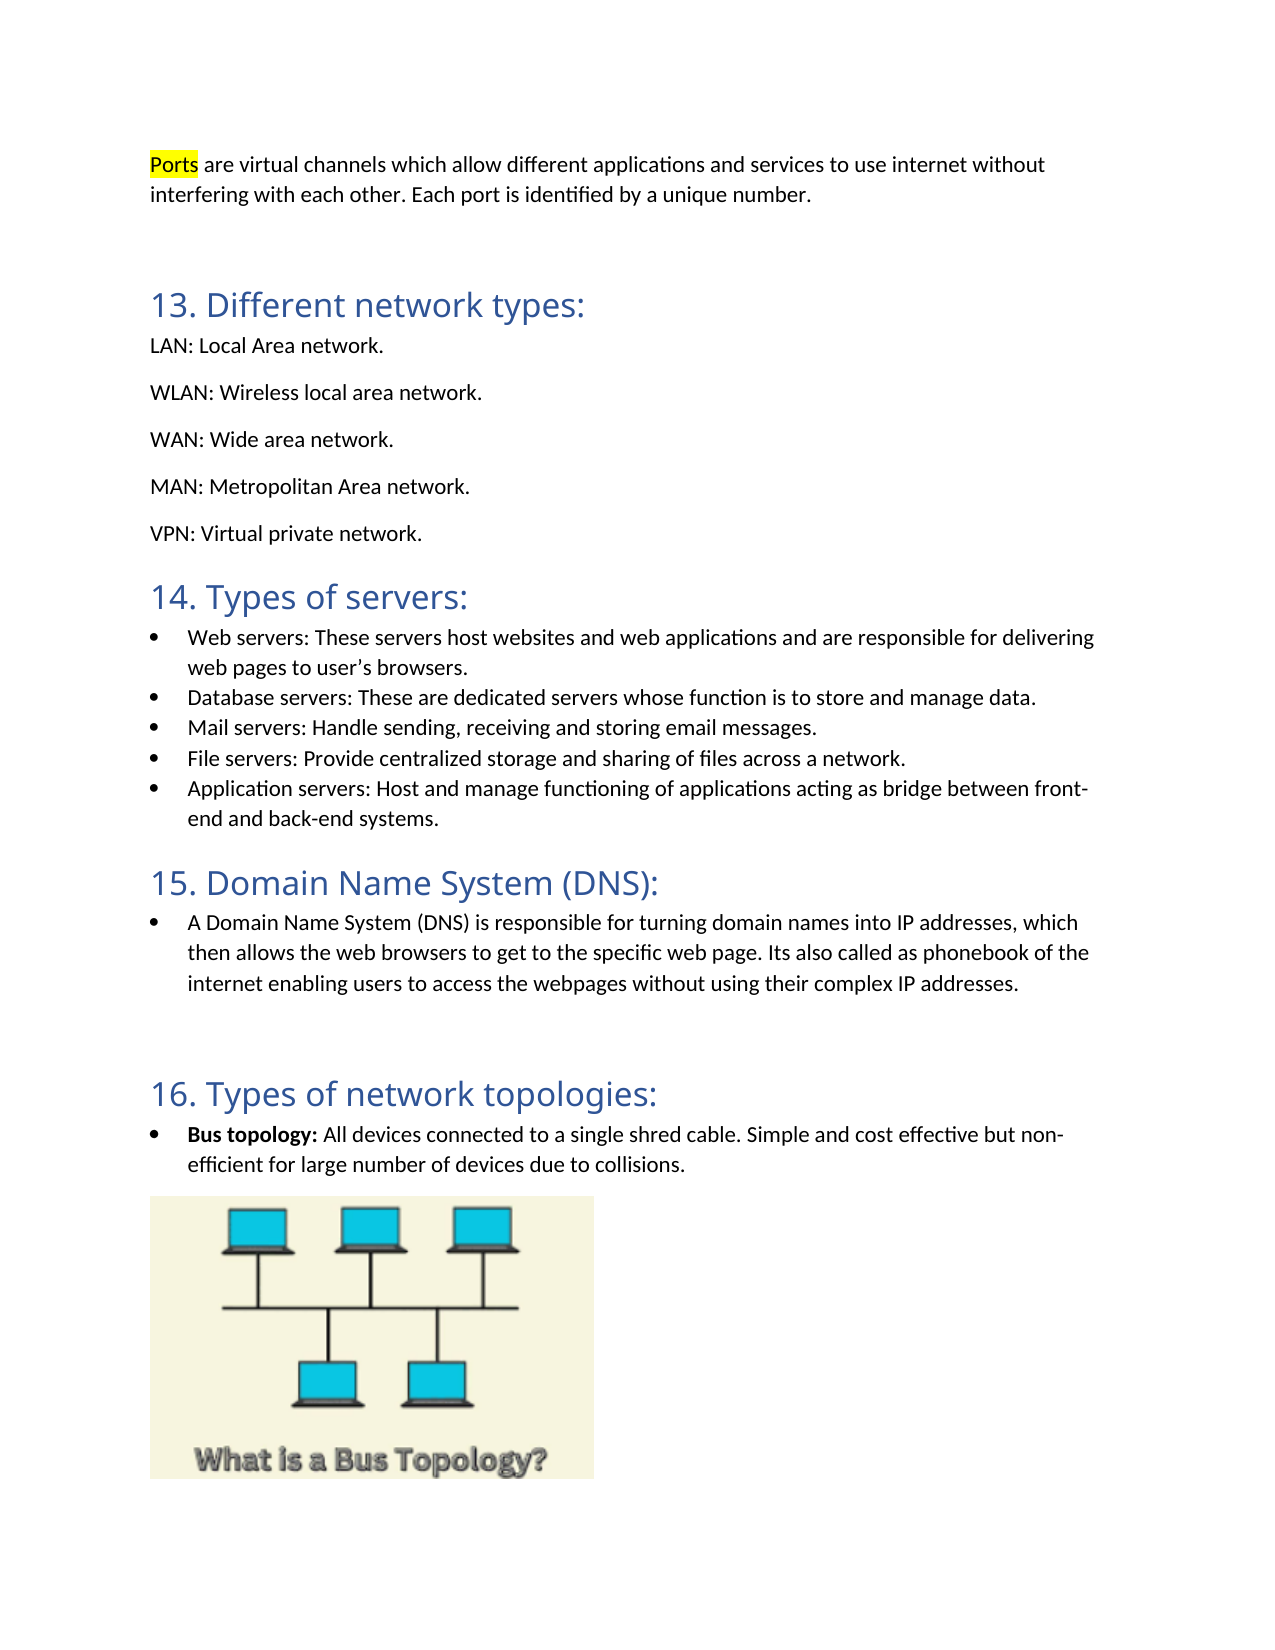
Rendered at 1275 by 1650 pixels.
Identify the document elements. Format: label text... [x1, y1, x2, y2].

subtitle 14. Types of servers: [150, 574, 1125, 619]
list File servers: Provide centralized storage and sharing of files across a network. [150, 744, 1125, 772]
subtitle 13. Different network types: [150, 282, 1125, 328]
text WAN: Wide area network. [150, 425, 1125, 453]
list Bus topology: All devices connected to a single shred cable. Simple and cost effective but non-efficient for large number of devices due to collisions. [150, 1120, 1125, 1178]
text WLAN: Wireless local area network. [150, 378, 1125, 406]
list Application servers: Host and manage functioning of applications acting as bridge between front-end and back-end systems. [150, 774, 1125, 832]
picture [150, 1196, 594, 1479]
list Database servers: These are dedicated servers whose function is to store and manage data. [150, 683, 1125, 711]
list Mail servers: Handle sending, receiving and storing email messages. [150, 713, 1125, 742]
text MAN: Metropolitan Area network. [150, 472, 1125, 500]
text LAN: Local Area network. [150, 331, 1125, 359]
text Ports are virtual channels which allow different applications and services to use internet without interfering with each other. Each port is identified by a unique number. [150, 150, 1125, 208]
text VPN: Virtual private network. [150, 519, 1125, 547]
list Web servers: These servers host websites and web applications and are responsible for delivering web pages to user’s browsers. [150, 623, 1125, 681]
list A Domain Name System (DNS) is responsible for turning domain names into IP addresses, which then allows the web browsers to get to the specific web page. Its also called as phonebook of the internet enabling users to access the webpages without using their complex IP addresses. [150, 908, 1125, 997]
subtitle 16. Types of network topologies: [150, 1071, 1125, 1116]
subtitle 15. Domain Name System (DNS): [150, 859, 1125, 905]
